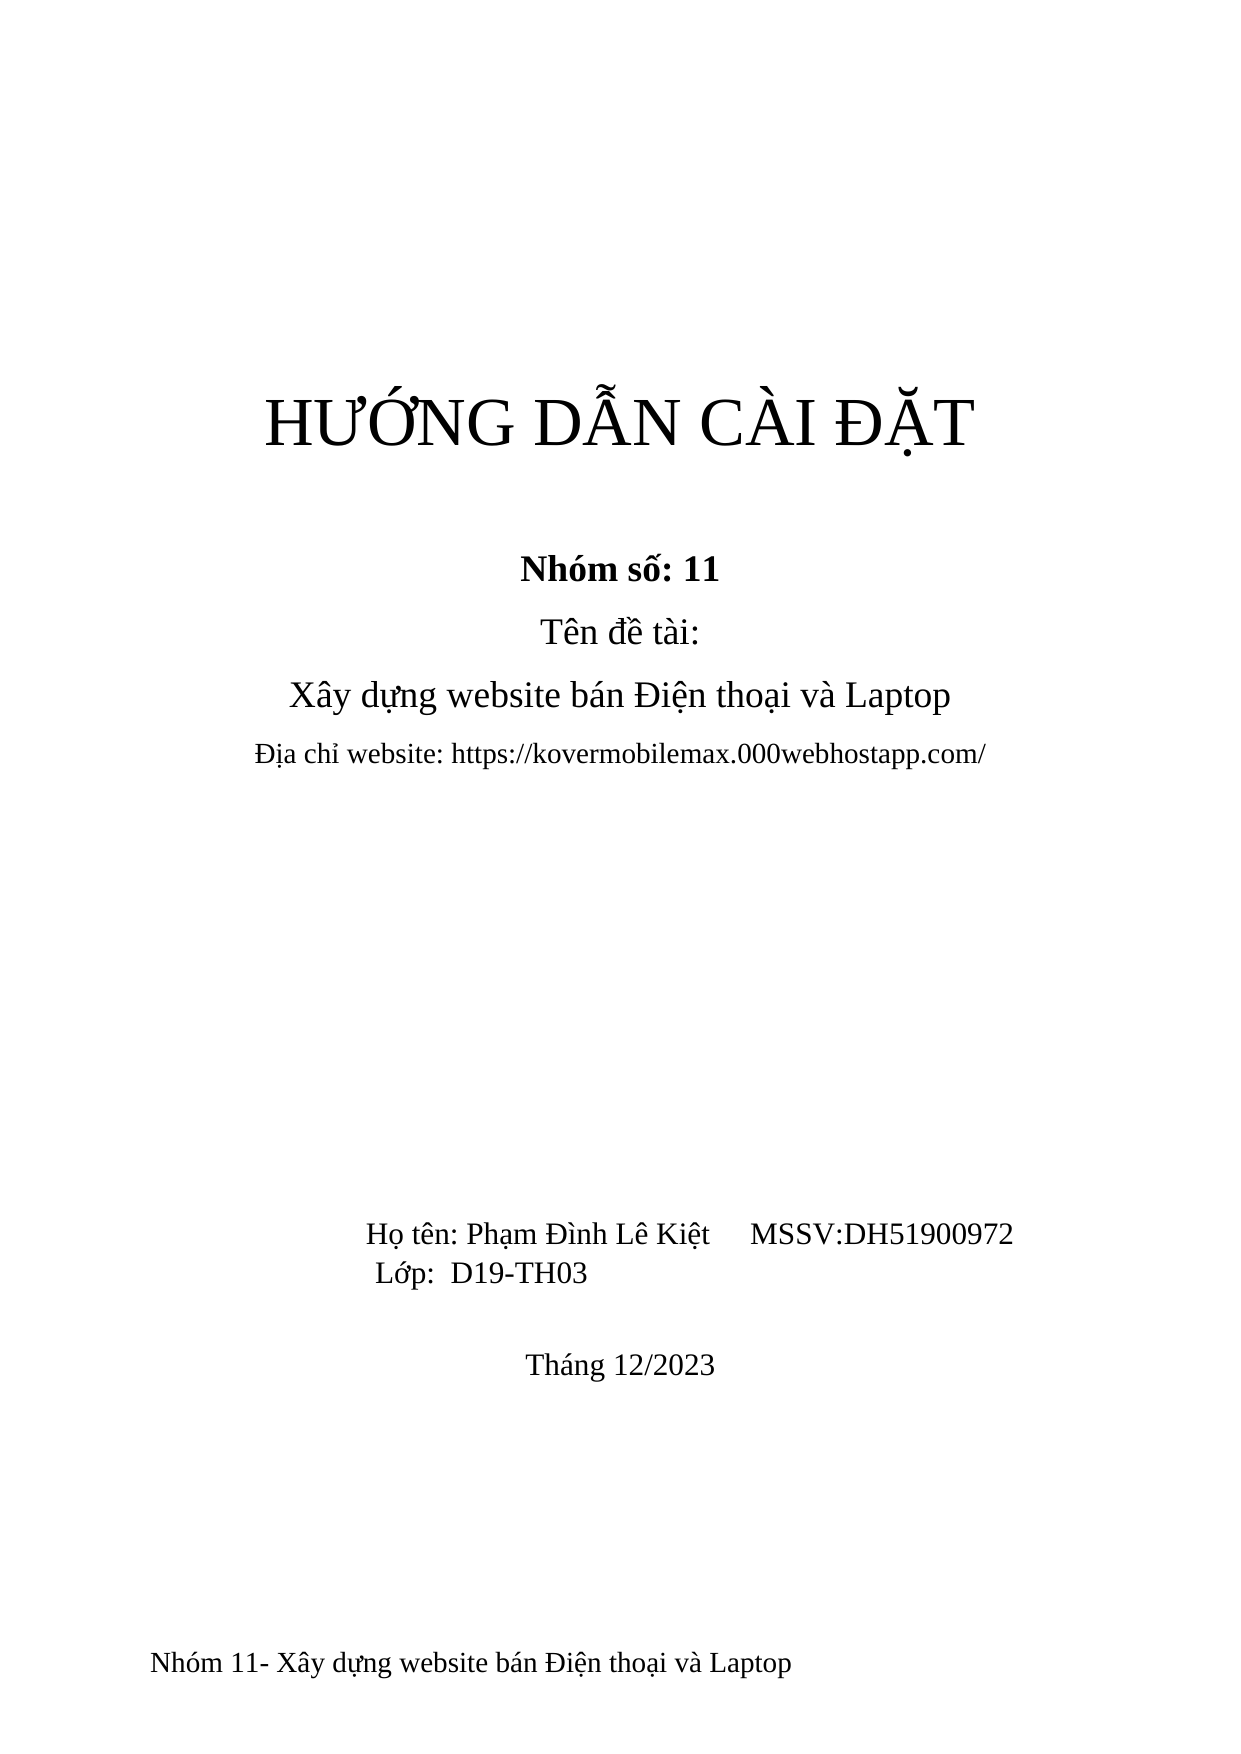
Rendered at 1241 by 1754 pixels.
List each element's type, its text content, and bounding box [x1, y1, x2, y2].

text Nhóm số: 11 [150, 546, 1090, 589]
text Địa chỉ website: https://kovermobilemax.000webhostapp.com/ [150, 736, 1090, 769]
text Xây dựng website bán Điện thoại và Laptop [150, 673, 1090, 716]
text Tháng 12/2023 [150, 1346, 1090, 1382]
text Tên đề tài: [150, 609, 1090, 652]
list Họ tên: Phạm Đình Lê Kiệt MSSV:DH51900972 Lớp: D19-TH03 [366, 1216, 1090, 1290]
text HƯỚNG DẪN CÀI ĐẶT [150, 381, 1090, 460]
